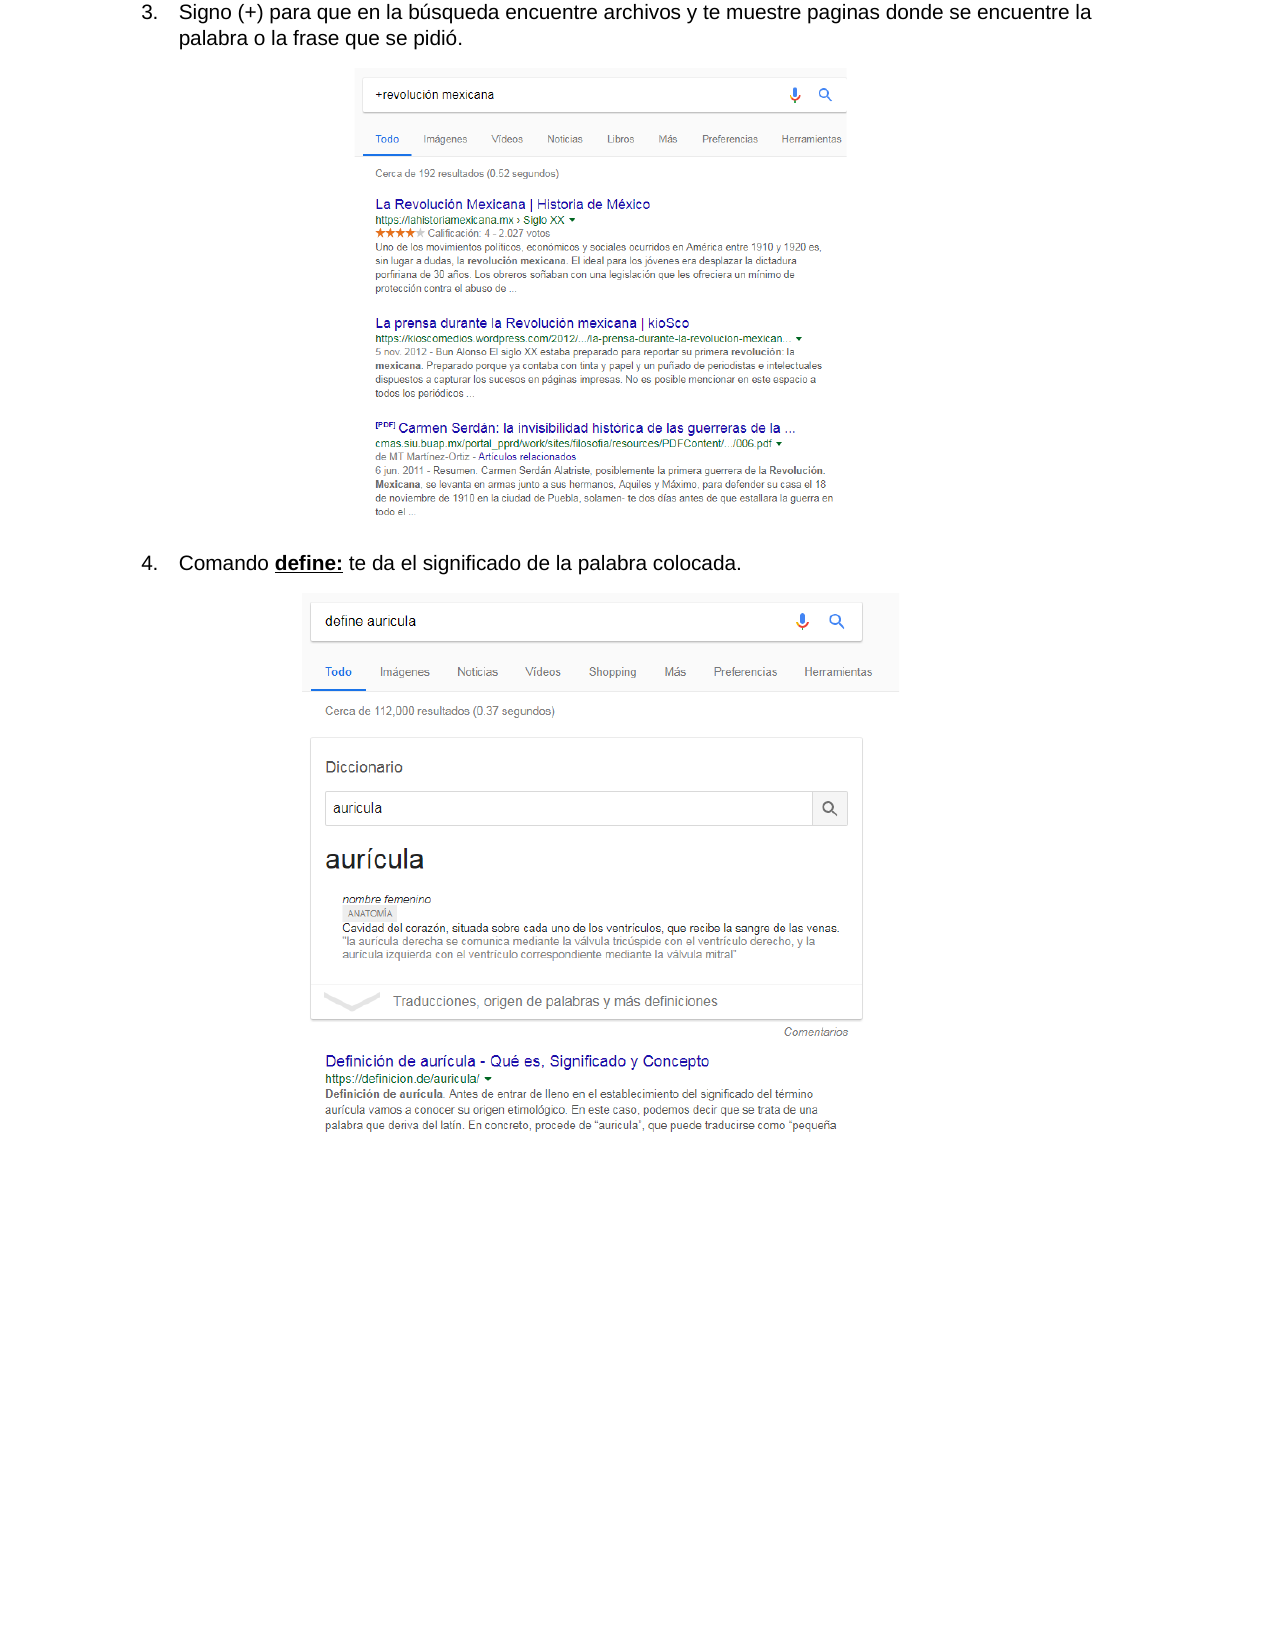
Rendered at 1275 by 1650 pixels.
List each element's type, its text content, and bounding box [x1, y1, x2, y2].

list Signo (+) para que en la búsqueda encuentre archivos y te muestre paginas donde se encuentre la palabra o la frase que se pidió. [141, 0, 1098, 50]
picture [354, 68, 847, 533]
list Comando define: te da el significado de la palabra colocada. [141, 551, 1098, 575]
picture [302, 593, 900, 1132]
